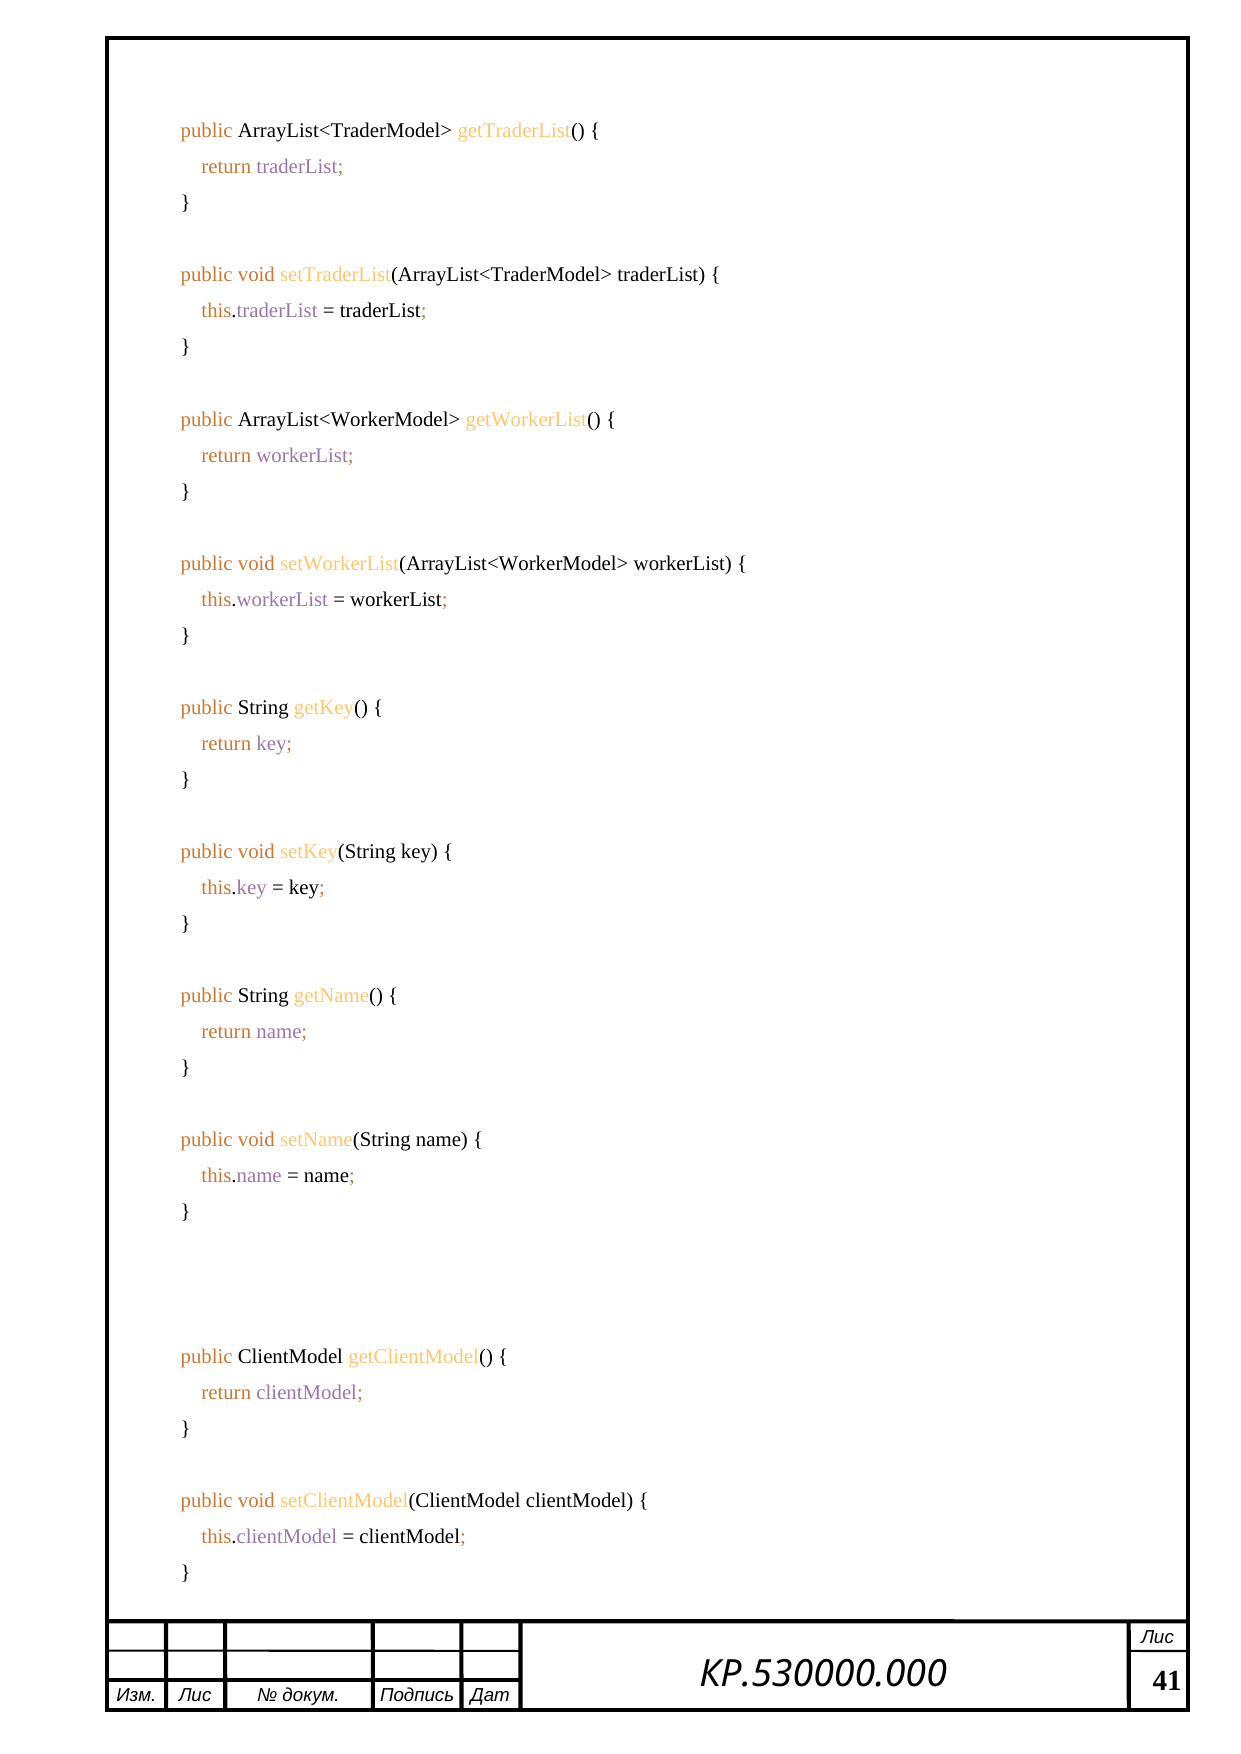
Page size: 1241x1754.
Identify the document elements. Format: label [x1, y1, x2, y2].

text [159, 118, 1152, 1584]
